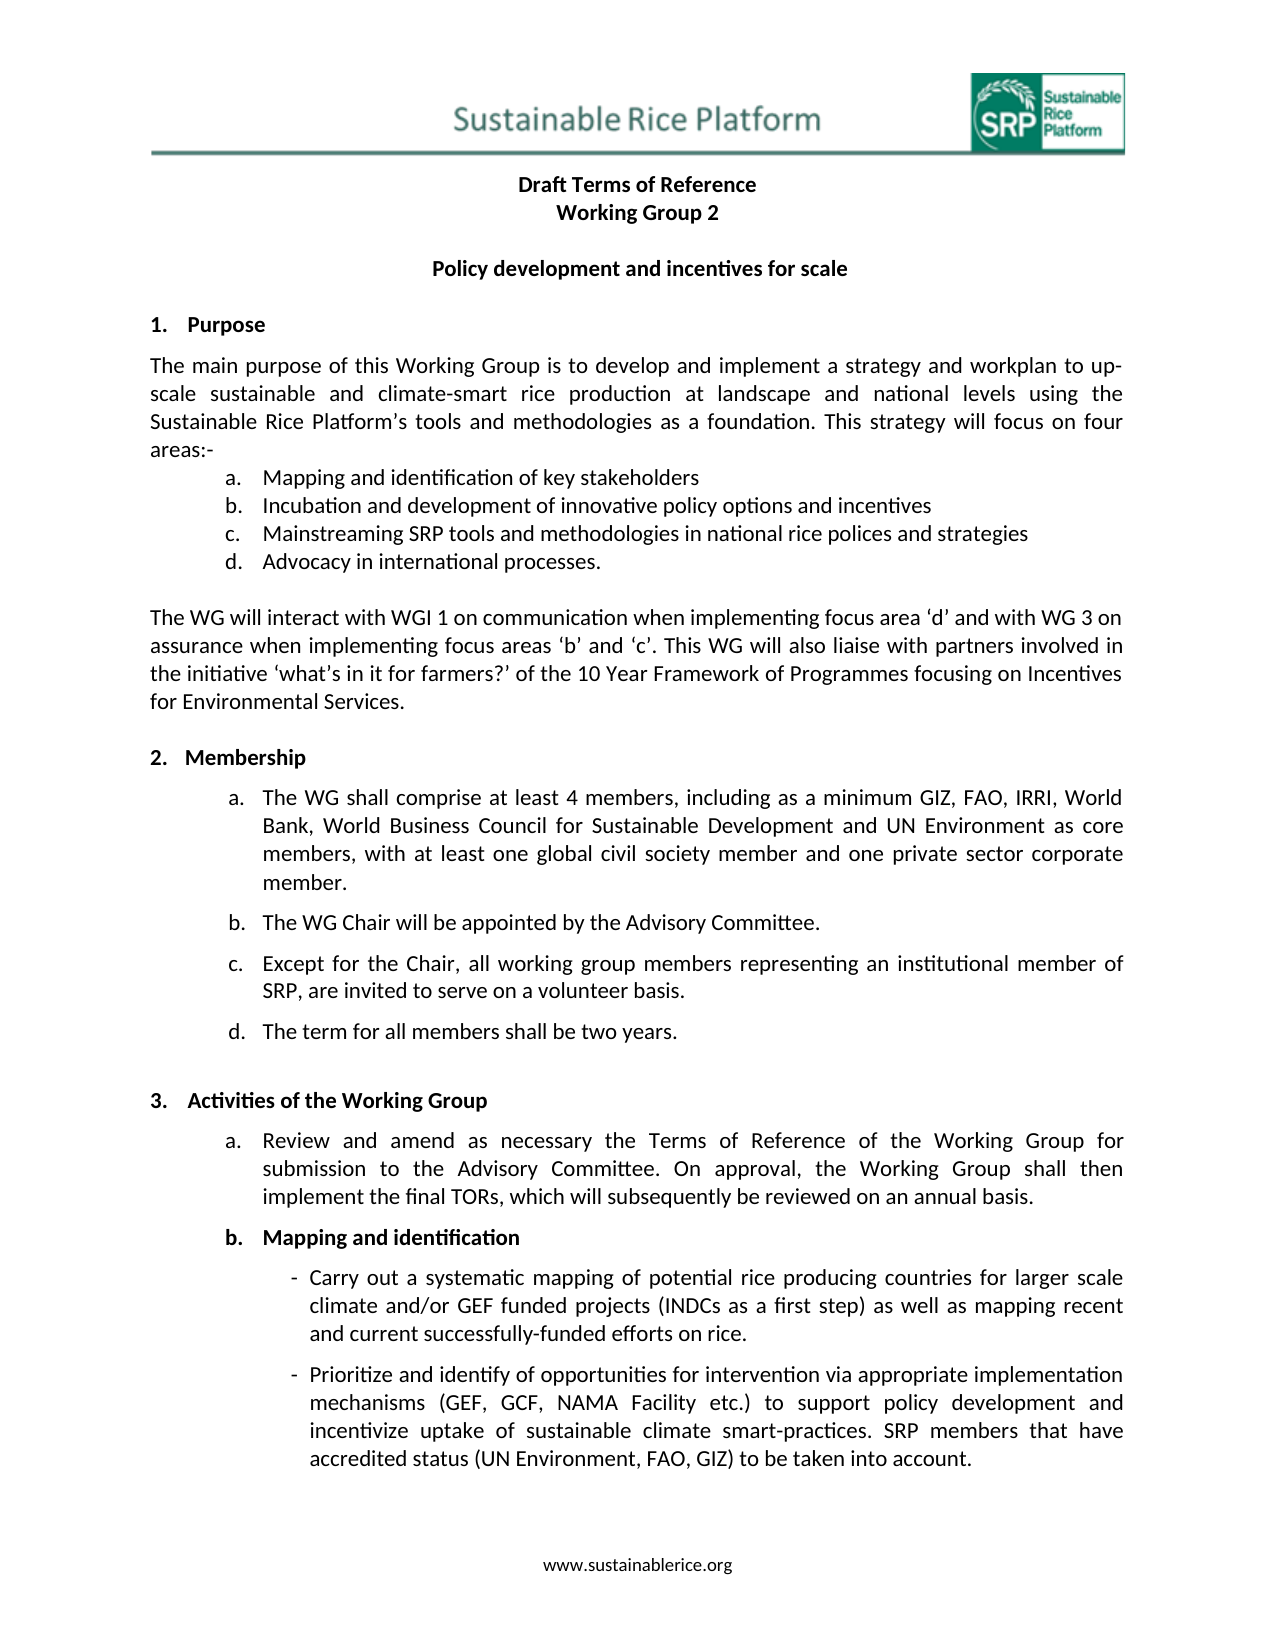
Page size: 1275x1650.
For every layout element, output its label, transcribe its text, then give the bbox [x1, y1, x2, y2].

text The WG will interact with WGI 1 on communication when implementing focus area ‘d’ and with WG 3 on assurance when implementing focus areas ‘b’ and ‘c’. This WG will also liaise with partners involved in the initiative ‘what’s in it for farmers?’ of the 10 Year Framework of Programmes focusing on Incentives for Environmental Services. [150, 603, 1125, 715]
list The term for all members shall be two years. [228, 1017, 1125, 1045]
text The main purpose of this Working Group is to develop and implement a strategy and workplan to up-scale sustainable and climate-smart rice production at landscape and national levels using the Sustainable Rice Platform’s tools and methodologies as a foundation. This strategy will focus on four areas:- [150, 351, 1125, 463]
list Purpose [150, 310, 1125, 338]
list The WG shall comprise at least 4 members, including as a minimum GIZ, FAO, IRRI, World Bank, World Business Council for Sustainable Development and UN Environment as core members, with at least one global civil society member and one private sector corporate member. [228, 783, 1125, 896]
picture [150, 73, 1125, 171]
list Except for the Chair, all working group members representing an institutional member of SRP, are invited to serve on a volunteer basis. [228, 949, 1125, 1005]
list Review and amend as necessary the Terms of Reference of the Working Group for submission to the Advisory Committee. On approval, the Working Group shall then implement the final TORs, which will subsequently be reviewed on an annual basis. [225, 1126, 1125, 1210]
list Incubation and development of innovative policy options and incentives [225, 491, 1125, 519]
list Mapping and identification of key stakeholders [225, 463, 1125, 491]
list Advocacy in international processes. [225, 547, 1125, 575]
list Carry out a systematic mapping of potential rice producing countries for larger scale climate and/or GEF funded projects (INDCs as a first step) as well as mapping recent and current successfully-funded efforts on rice. [291, 1263, 1125, 1347]
text Draft Terms of Reference [150, 171, 1125, 198]
list Activities of the Working Group [150, 1086, 1125, 1114]
list Membership [150, 743, 1125, 771]
list Mainstreaming SRP tools and methodologies in national rice polices and strategies [225, 519, 1125, 547]
text Policy development and incentives for scale [150, 254, 1125, 282]
list The WG Chair will be appointed by the Advisory Committee. [228, 908, 1125, 936]
text Working Group 2 [150, 198, 1125, 226]
list Mapping and identification [225, 1223, 1125, 1251]
list Prioritize and identify of opportunities for intervention via appropriate implementation mechanisms (GEF, GCF, NAMA Facility etc.) to support policy development and incentivize uptake of sustainable climate smart-practices. SRP members that have accredited status (UN Environment, FAO, GIZ) to be taken into account. [291, 1360, 1125, 1472]
